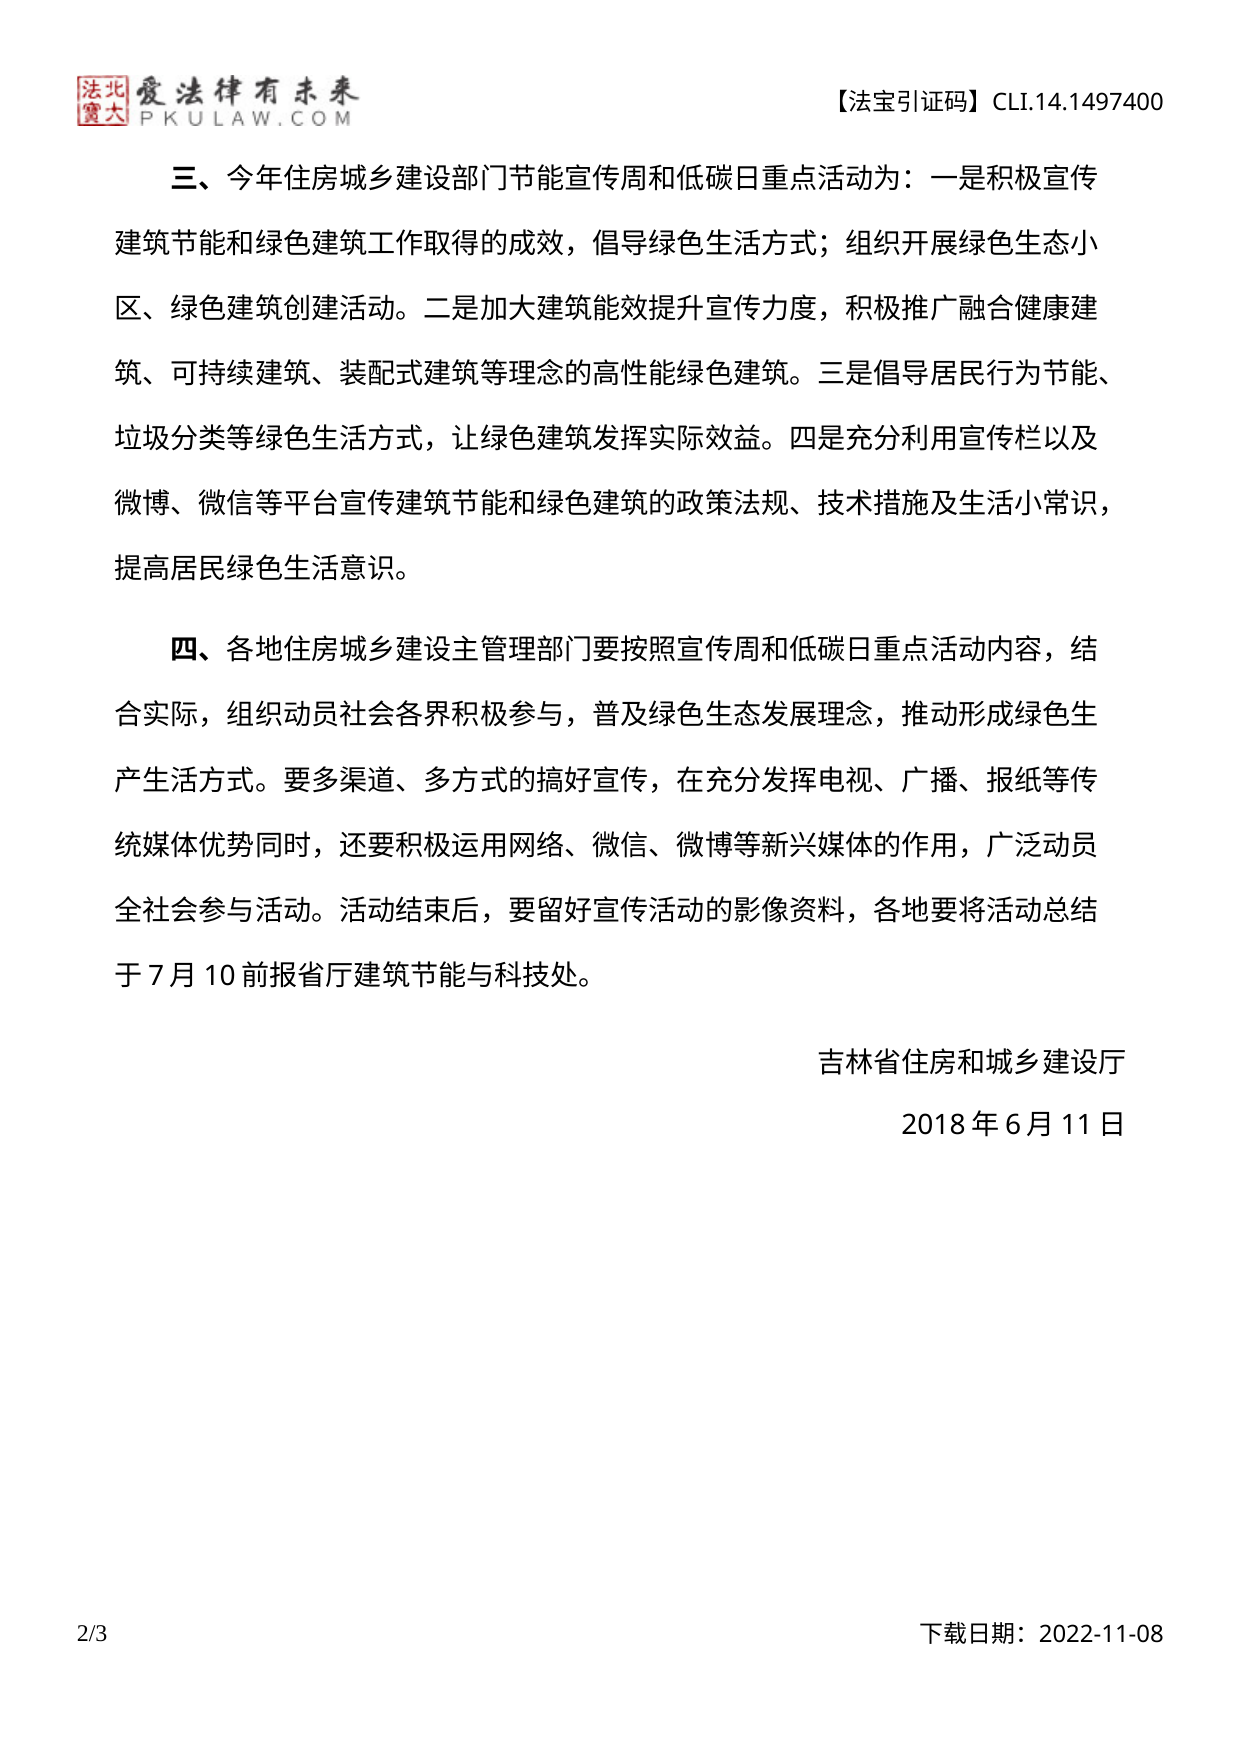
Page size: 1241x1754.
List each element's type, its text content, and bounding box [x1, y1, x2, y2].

text 三、今年住房城乡建设部门节能宣传周和低碳日重点活动为：一是积极宣传建筑节能和绿色建筑工作取得的成效，倡导绿色生活方式；组织开展绿色生态小区、绿色建筑创建活动。二是加大建筑能效提升宣传力度，积极推广融合健康建筑、可持续建筑、装配式建筑等理念的高性能绿色建筑。三是倡导居民行为节能、垃圾分类等绿色生活方式，让绿色建筑发挥实际效益。四是充分利用宣传栏以及微博、微信等平台宣传建筑节能和绿色建筑的政策法规、技术措施及生活小常识，提高居民绿色生活意识。 [114, 156, 1126, 587]
picture [76, 75, 361, 126]
text 吉林省住房和城乡建设厅 2018年6月11日 [114, 1018, 1126, 1143]
text 四、各地住房城乡建设主管理部门要按照宣传周和低碳日重点活动内容，结合实际，组织动员社会各界积极参与，普及绿色生态发展理念，推动形成绿色生产生活方式。要多渠道、多方式的搞好宣传，在充分发挥电视、广播、报纸等传统媒体优势同时，还要积极运用网络、微信、微博等新兴媒体的作用，广泛动员全社会参与活动。活动结束后，要留好宣传活动的影像资料，各地要将活动总结于7月10前报省厅建筑节能与科技处。 [114, 627, 1126, 993]
